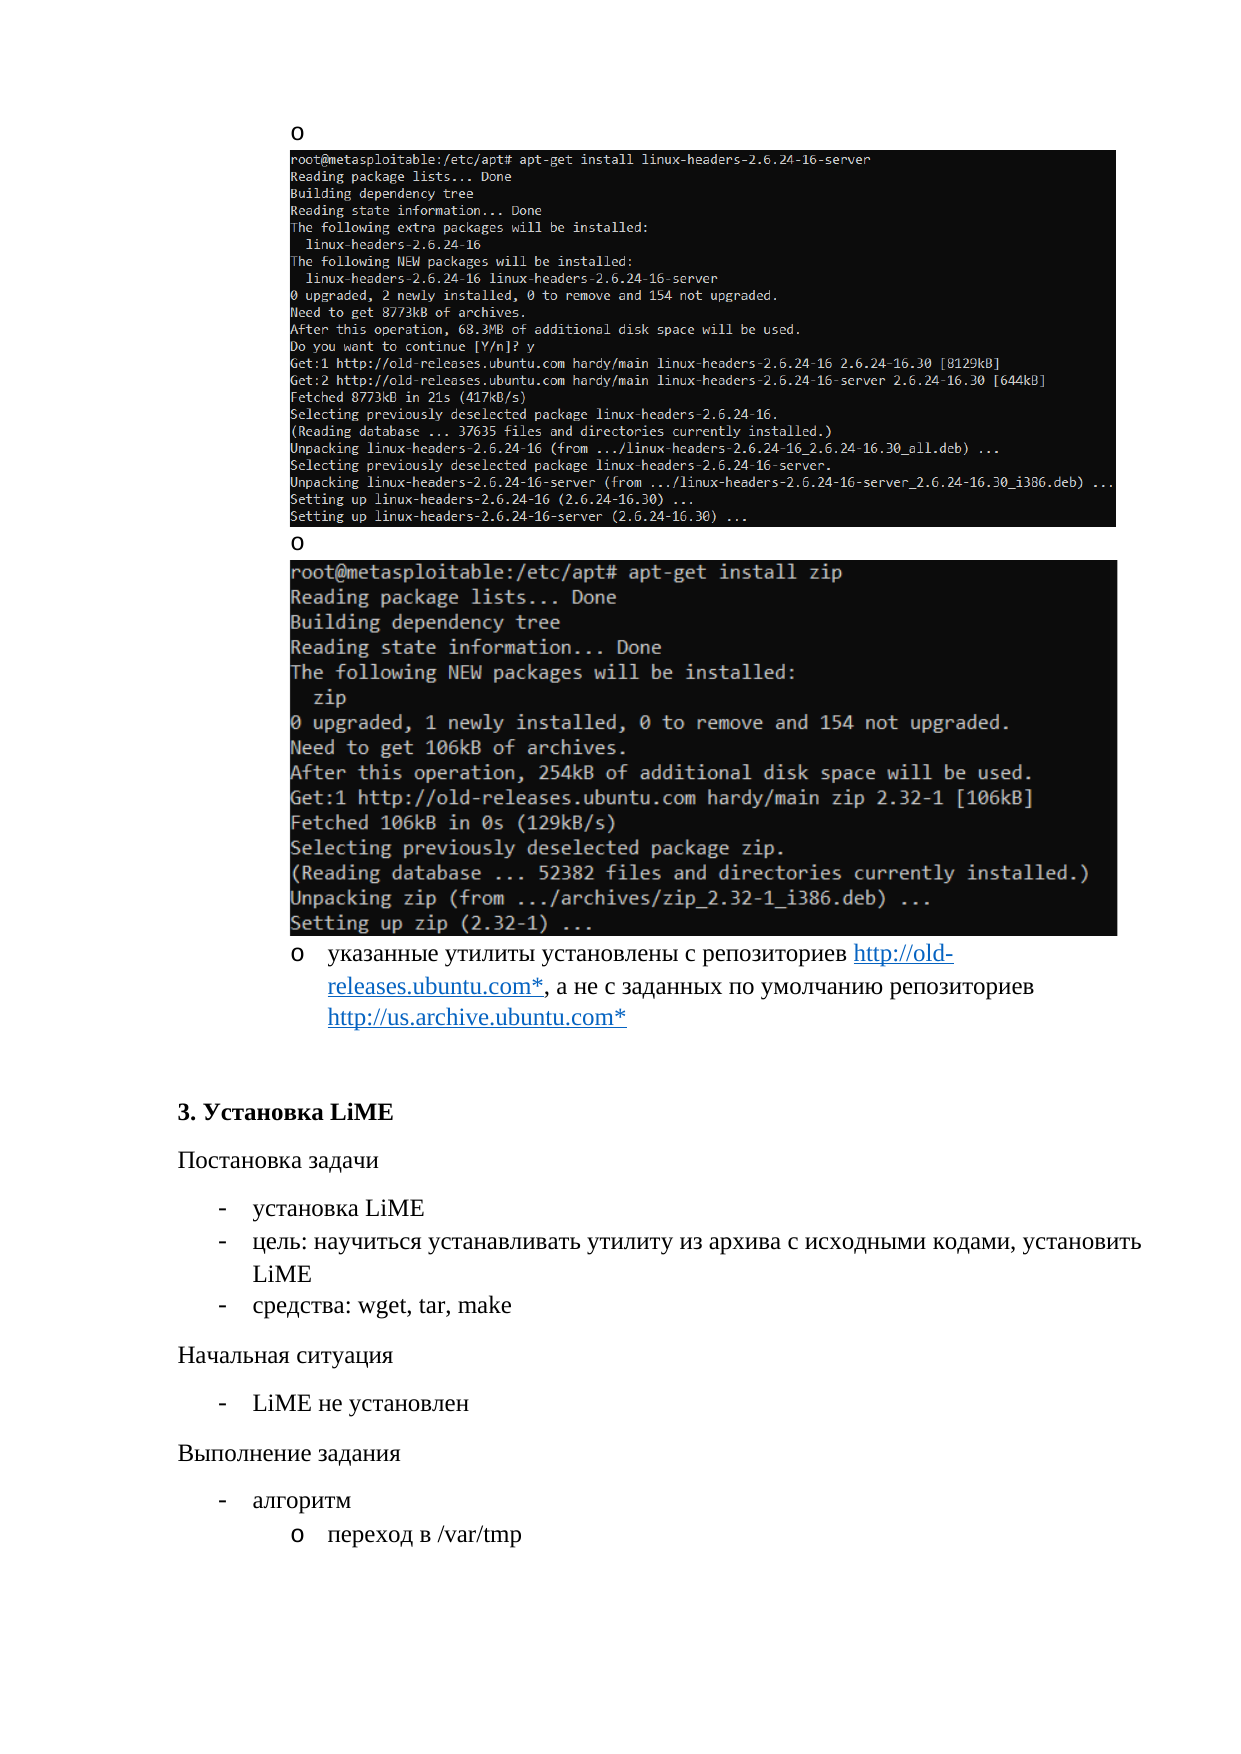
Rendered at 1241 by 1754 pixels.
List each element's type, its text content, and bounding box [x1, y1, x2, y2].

picture [289, 150, 1116, 527]
list средства: wget, tar, make [215, 1290, 1152, 1321]
text Выполнение задания [177, 1438, 1152, 1466]
list указанные утилиты установлены с репозиториев http://old-releases.ubuntu.com*, а не с заданных по умолчанию репозиториев http://us.archive.ubuntu.com* [290, 938, 1152, 1031]
list цель: научиться устанавливать утилиту из архива с исходными кодами, установить LiME [215, 1226, 1152, 1288]
list алгоритм [215, 1485, 1152, 1516]
text 3. Установка LiME [177, 1097, 1152, 1126]
picture [289, 560, 1118, 936]
text Начальная ситуация [177, 1340, 1152, 1369]
list LiME не установлен [215, 1388, 1152, 1419]
list переход в /var/tmp [290, 1519, 1152, 1549]
list установка LiME [215, 1193, 1152, 1224]
text Постановка задачи [177, 1145, 1152, 1174]
